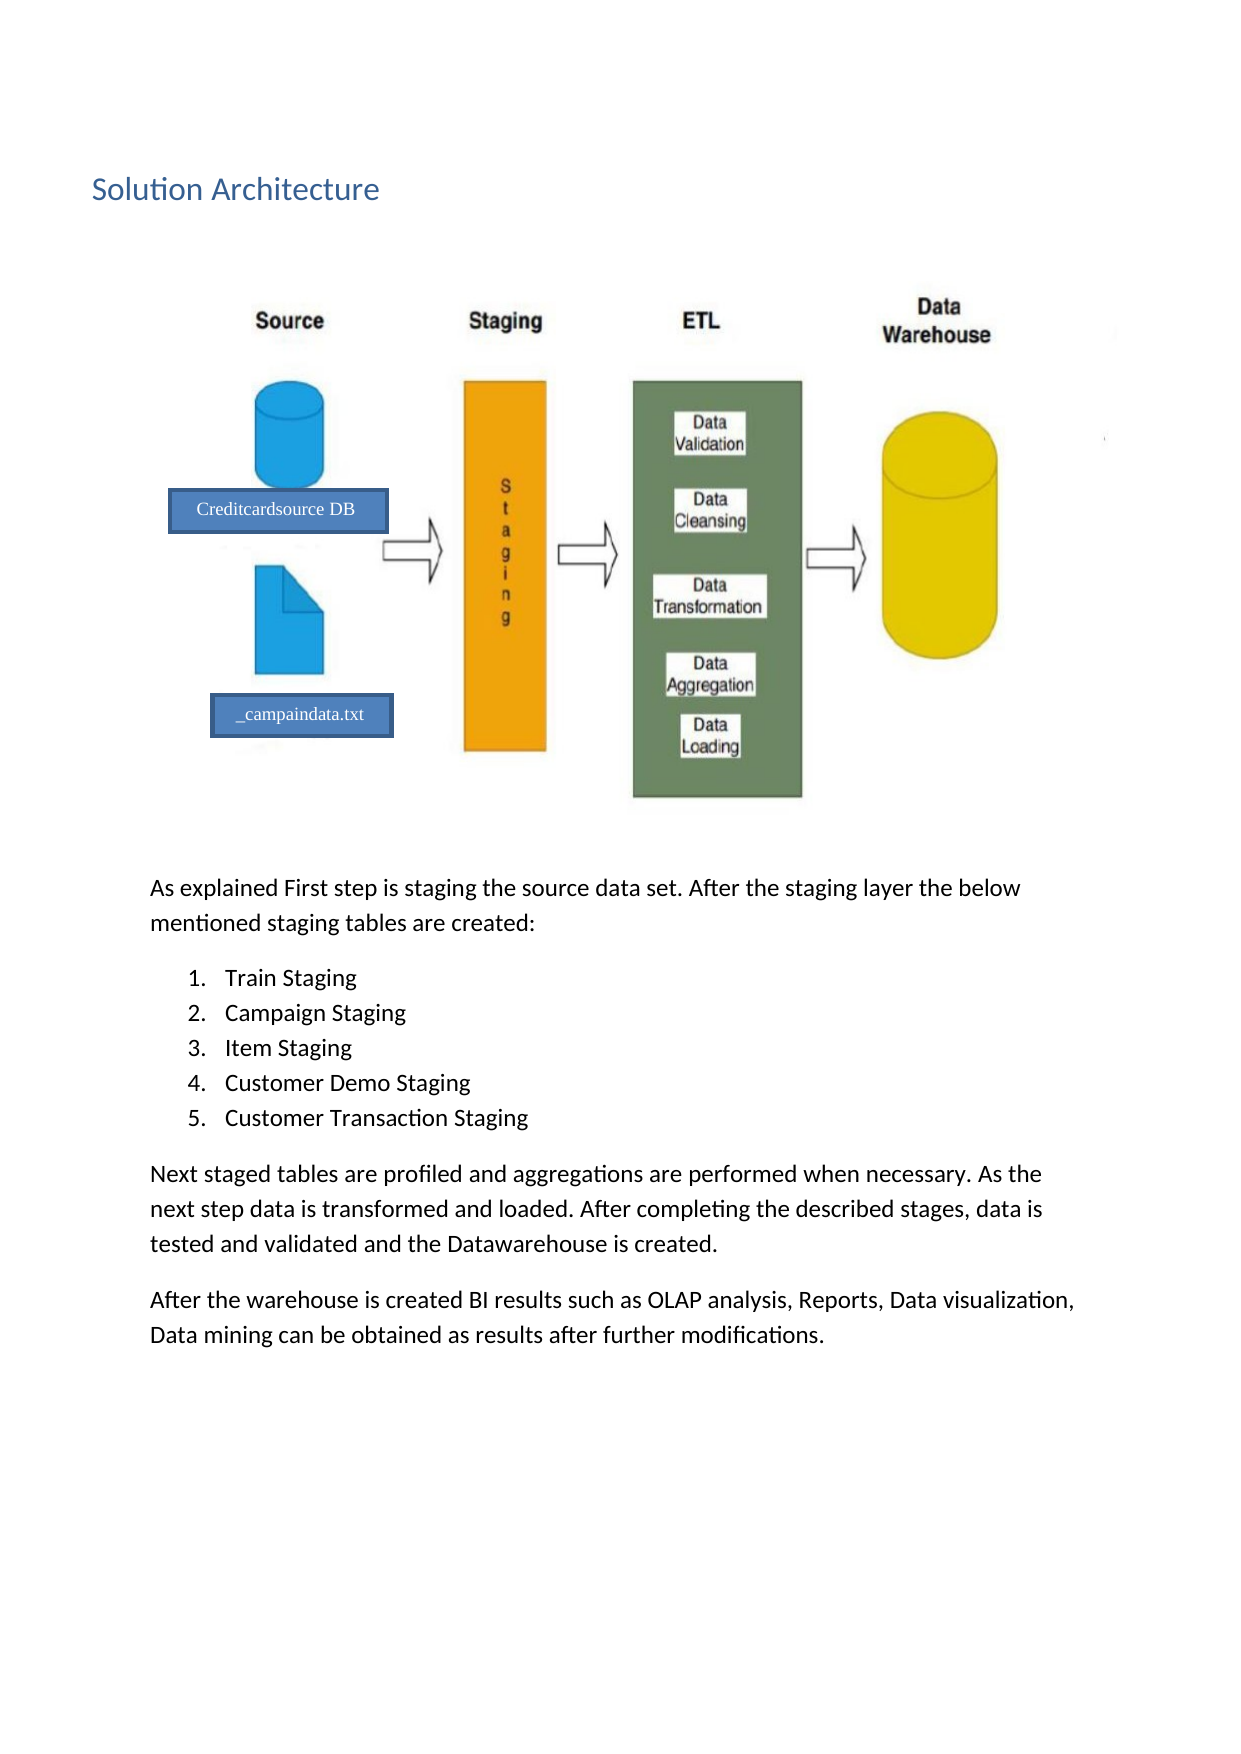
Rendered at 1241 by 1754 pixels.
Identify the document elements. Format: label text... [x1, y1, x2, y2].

list Item Staging [187, 1032, 1221, 1063]
list Campaign Staging [187, 997, 1221, 1028]
list Customer Transaction Staging [187, 1102, 1221, 1133]
list Train Staging [187, 962, 1221, 992]
text After the warehouse is created BI results such as OLAP analysis, Reports, Data visualization, Data mining can be obtained as results after further modifications. [150, 1284, 1078, 1350]
list Customer Demo Staging [187, 1067, 1221, 1098]
picture [219, 281, 1119, 815]
text As explained First step is staging the source data set. After the staging layer the below mentioned staging tables are created: [150, 872, 1024, 937]
subtitle Solution Architecture [92, 168, 1221, 209]
text Next staged tables are profiled and aggregations are performed when necessary. As the next step data is transformed and loaded. After completing the described stages, data is tested and validated and the Datawarehouse is created. [150, 1158, 1044, 1259]
